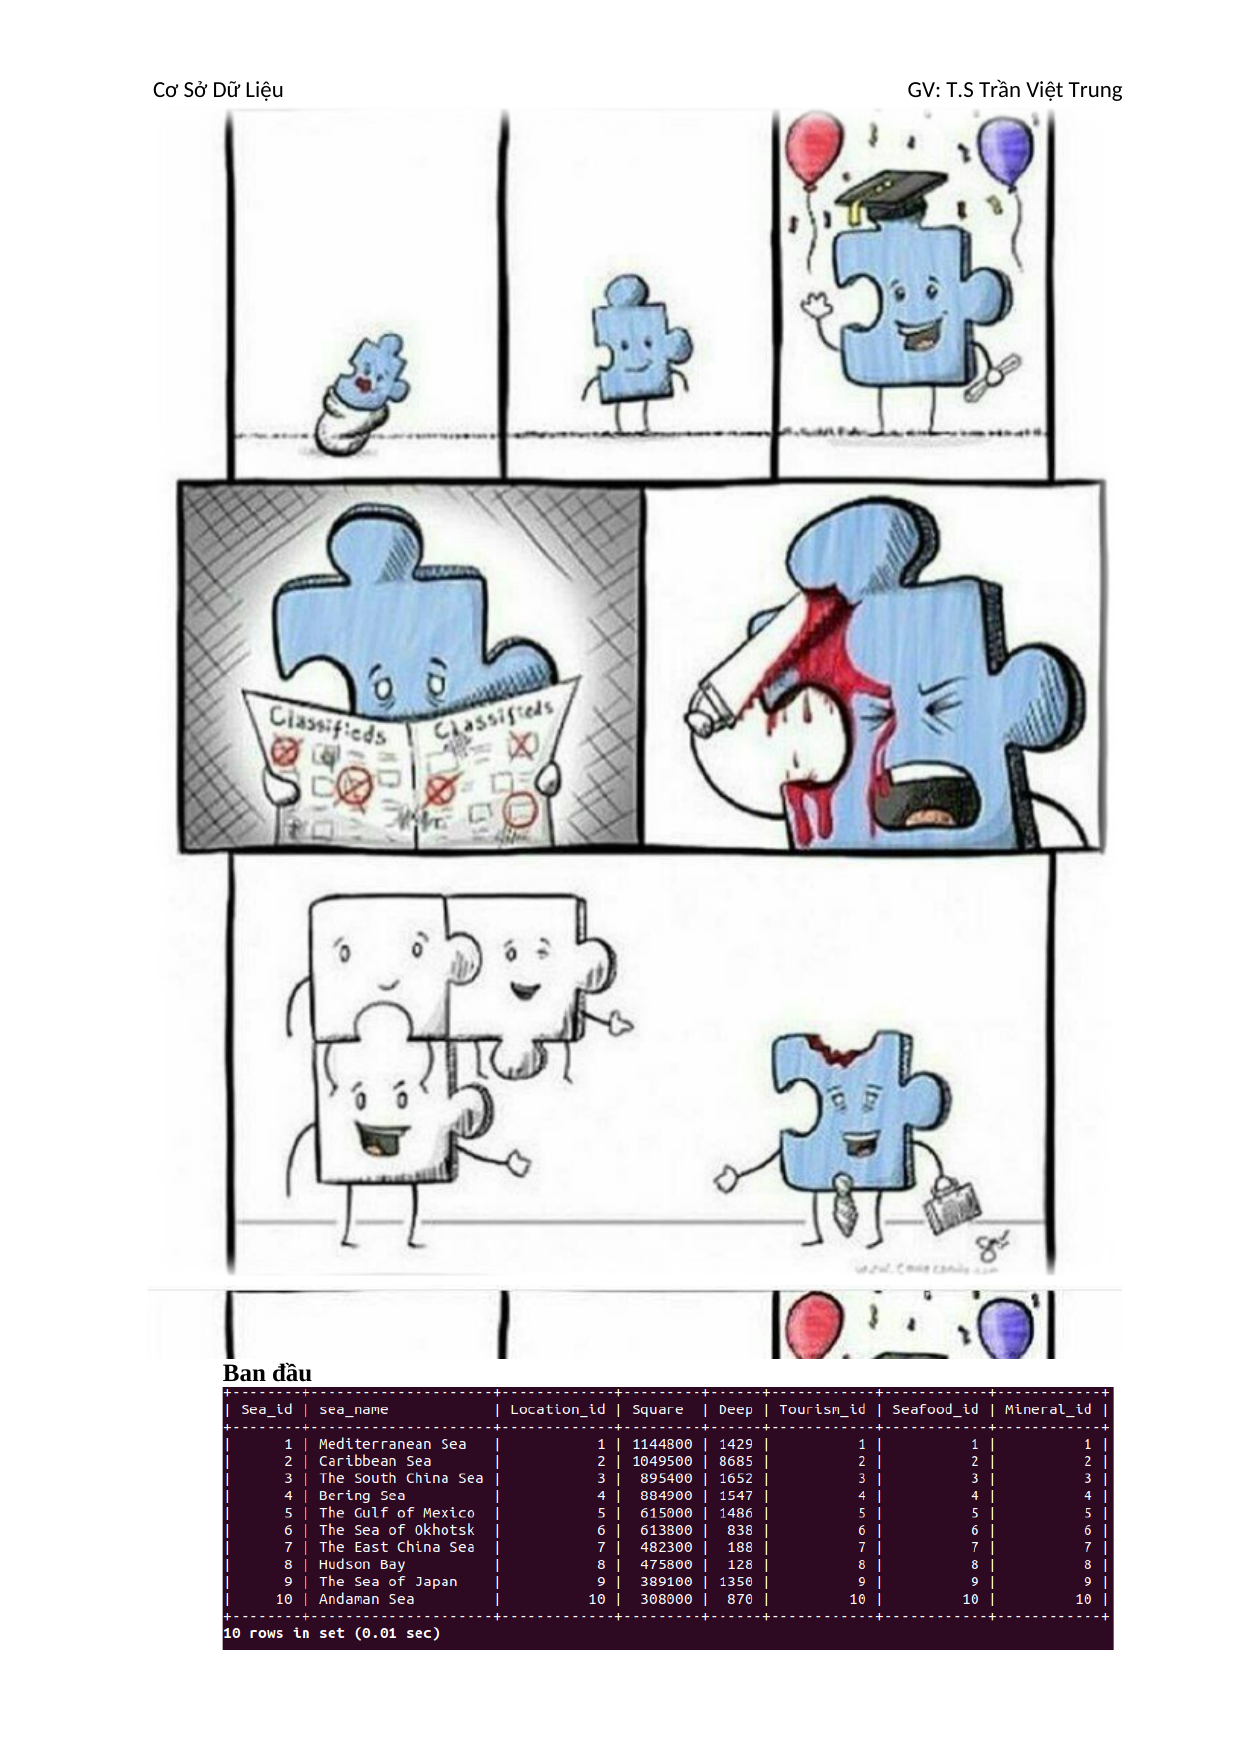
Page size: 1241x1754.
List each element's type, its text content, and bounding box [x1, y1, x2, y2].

picture [147, 1285, 1123, 1359]
picture [222, 1387, 1114, 1650]
picture [177, 132, 1093, 1255]
text Ban đầu [223, 1359, 1122, 1387]
